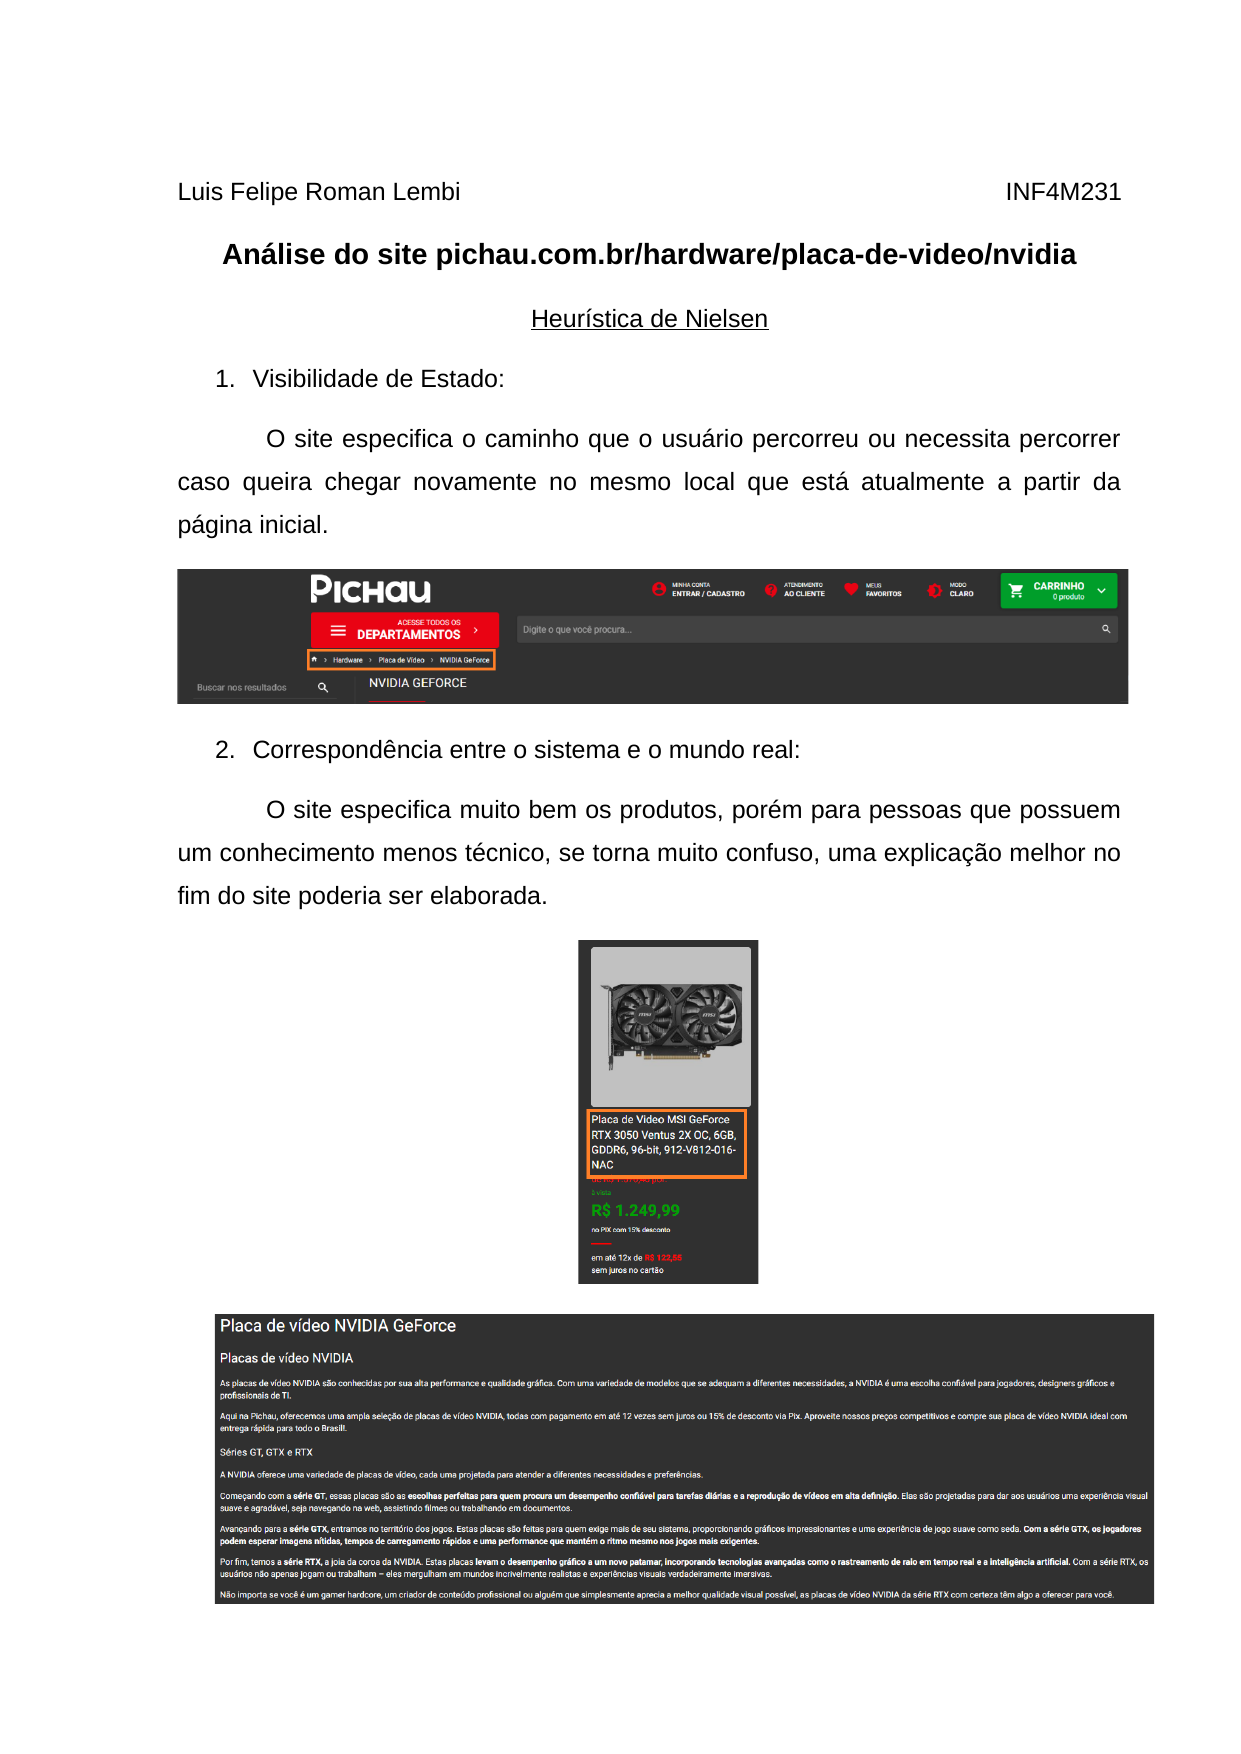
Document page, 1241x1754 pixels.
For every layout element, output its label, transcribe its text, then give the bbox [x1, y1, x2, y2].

text O site especifica o caminho que o usuário percorreu ou necessita percorrer caso queira chegar novamente no mesmo local que está atualmente a partir da página inicial. [177, 423, 1122, 538]
text Luis Felipe Roman Lembi [177, 177, 613, 206]
picture [177, 569, 1129, 704]
picture [578, 940, 759, 1284]
text O site especifica muito bem os produtos, porém para pessoas que possuem um conhecimento menos técnico, se torna muito confuso, uma explicação melhor no fim do site poderia ser elaborada. [177, 795, 1122, 910]
text Análise do site pichau.com.br/hardware/placa-de-video/nvidia [177, 237, 1122, 271]
text Heurística de Nielsen [177, 304, 1122, 333]
list Correspondência entre o sistema e o mundo real: [215, 735, 1122, 764]
picture [214, 1314, 1155, 1604]
list Visibilidade de Estado: [215, 364, 1122, 392]
text INF4M231 [686, 177, 1122, 206]
